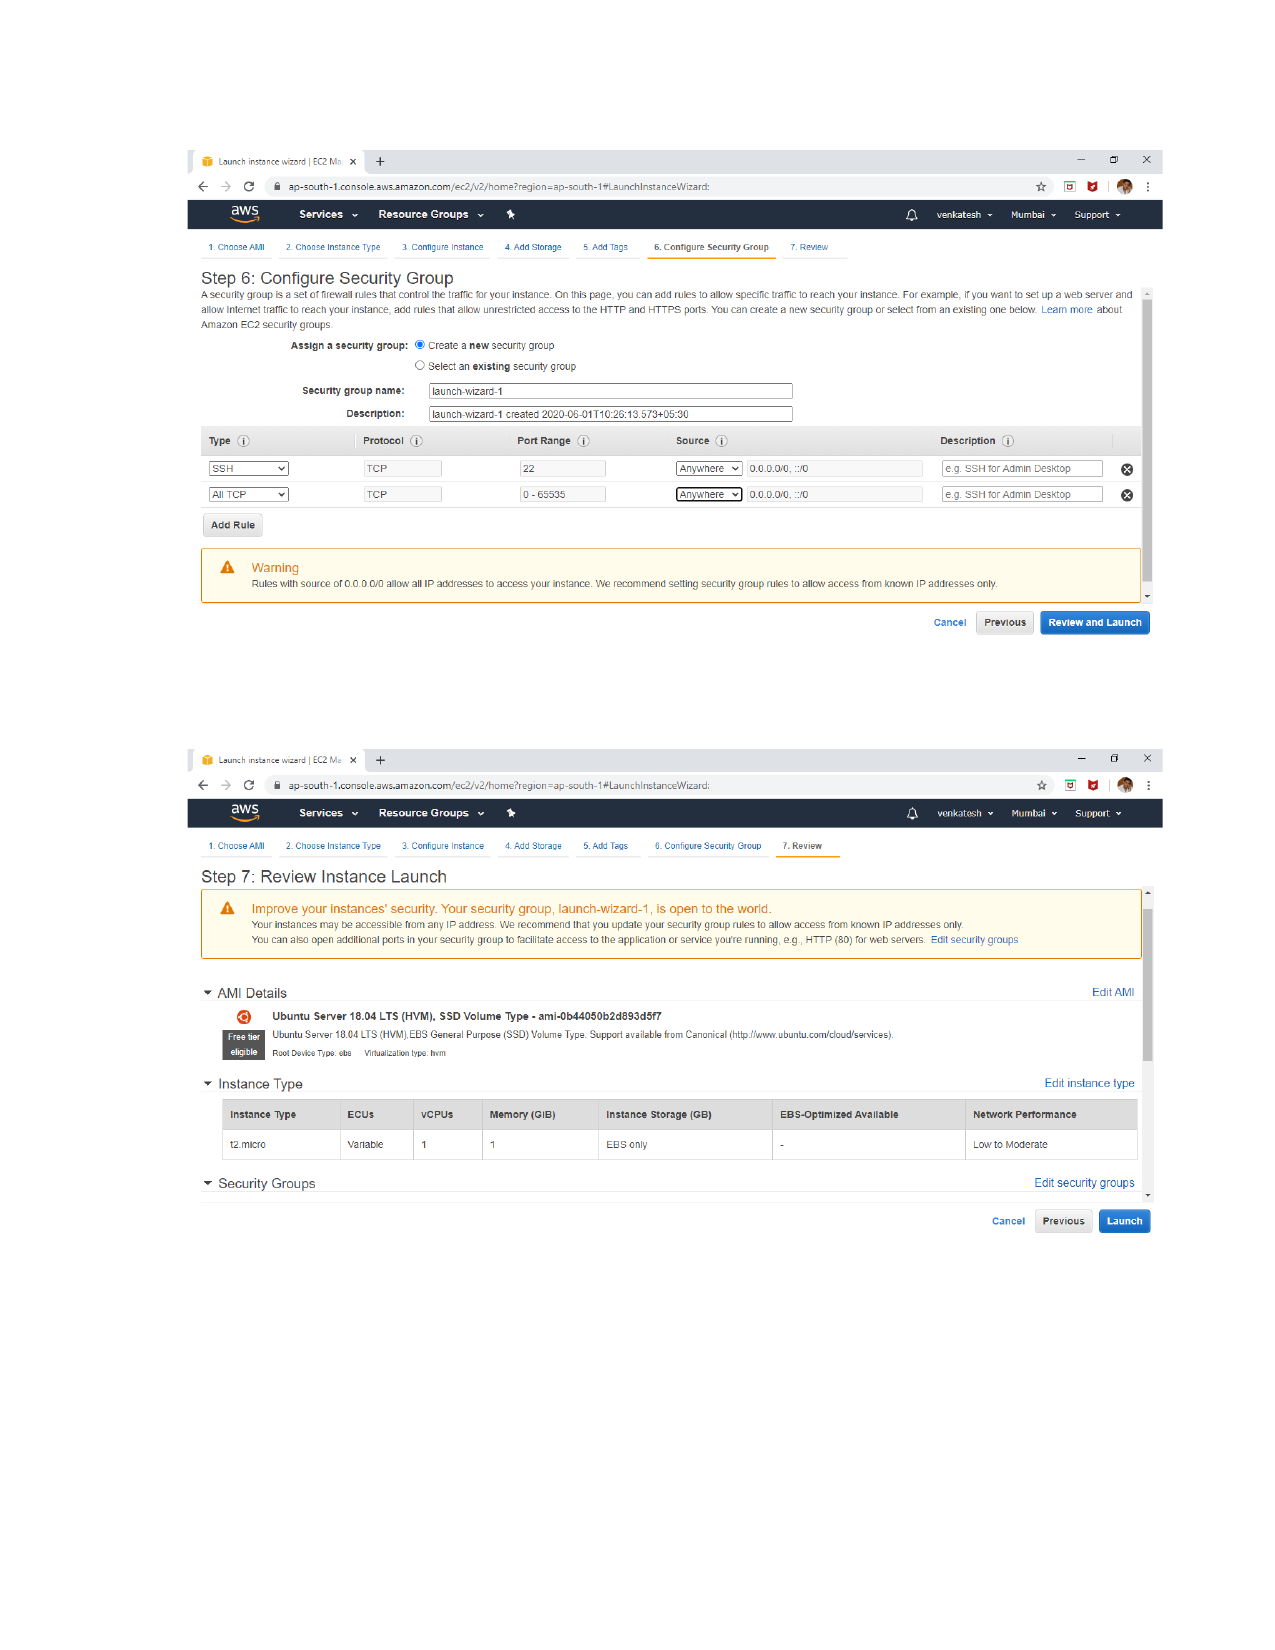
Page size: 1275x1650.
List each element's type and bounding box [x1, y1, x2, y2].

picture [187, 150, 1163, 637]
picture [187, 749, 1163, 1245]
